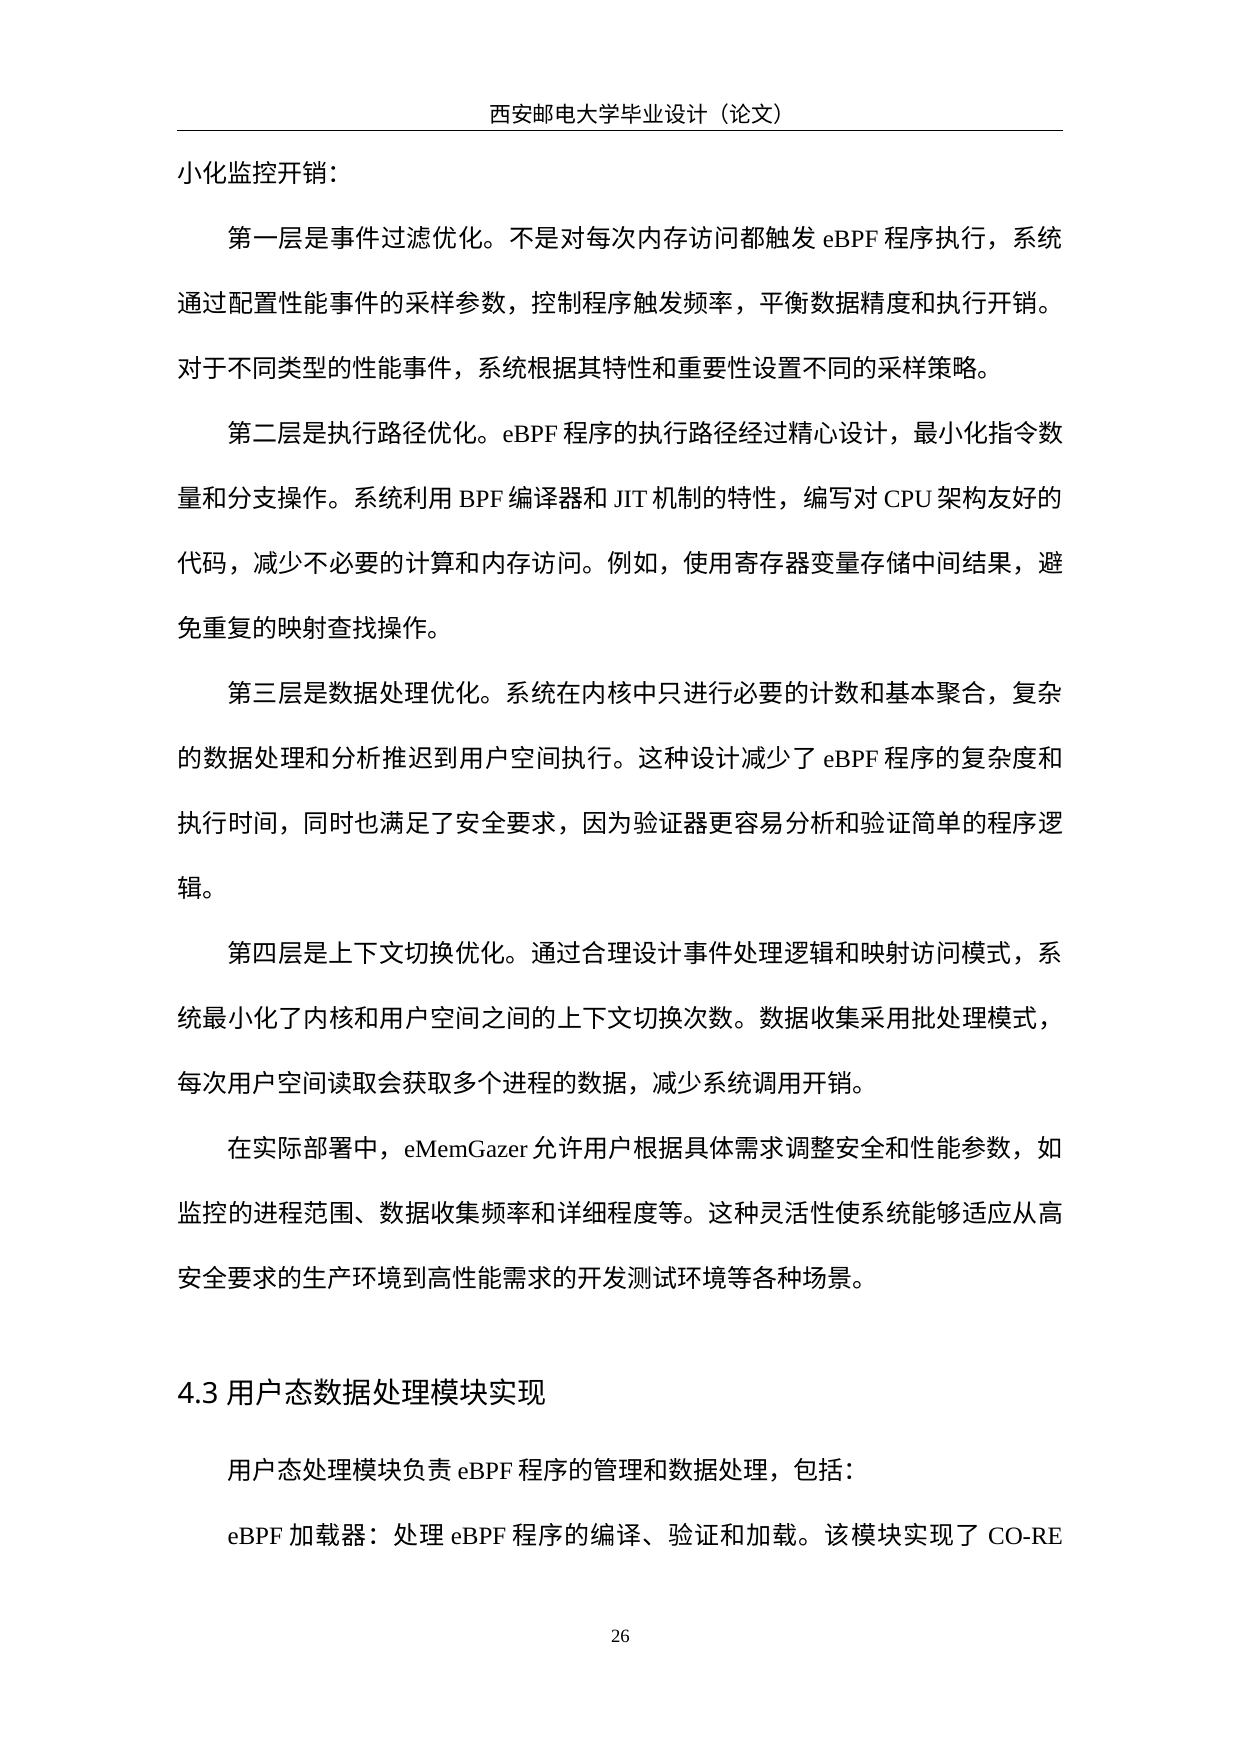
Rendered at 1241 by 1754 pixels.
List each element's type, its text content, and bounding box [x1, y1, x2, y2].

text 在实际部署中，eMemGazer允许用户根据具体需求调整安全和性能参数，如监控的进程范围、数据收集频率和详细程度等。这种灵活性使系统能够适应从高安全要求的生产环境到高性能需求的开发测试环境等各种场景。 [177, 1114, 1063, 1309]
text 第一层是事件过滤优化。不是对每次内存访问都触发eBPF程序执行，系统通过配置性能事件的采样参数，控制程序触发频率，平衡数据精度和执行开销。对于不同类型的性能事件，系统根据其特性和重要性设置不同的采样策略。 [177, 204, 1063, 399]
subtitle 4.3 用户态数据处理模块实现 [177, 1359, 1063, 1424]
text 用户态处理模块负责eBPF程序的管理和数据处理，包括： [177, 1436, 1063, 1501]
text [177, 139, 1063, 204]
text 第三层是数据处理优化。系统在内核中只进行必要的计数和基本聚合，复杂的数据处理和分析推迟到用户空间执行。这种设计减少了eBPF程序的复杂度和执行时间，同时也满足了安全要求，因为验证器更容易分析和验证简单的程序逻辑。 [177, 659, 1063, 919]
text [177, 1501, 1063, 1566]
text 第四层是上下文切换优化。通过合理设计事件处理逻辑和映射访问模式，系统最小化了内核和用户空间之间的上下文切换次数。数据收集采用批处理模式，每次用户空间读取会获取多个进程的数据，减少系统调用开销。 [177, 919, 1063, 1114]
text 第二层是执行路径优化。eBPF程序的执行路径经过精心设计，最小化指令数量和分支操作。系统利用BPF编译器和JIT机制的特性，编写对CPU架构友好的代码，减少不必要的计算和内存访问。例如，使用寄存器变量存储中间结果，避免重复的映射查找操作。 [177, 399, 1063, 659]
